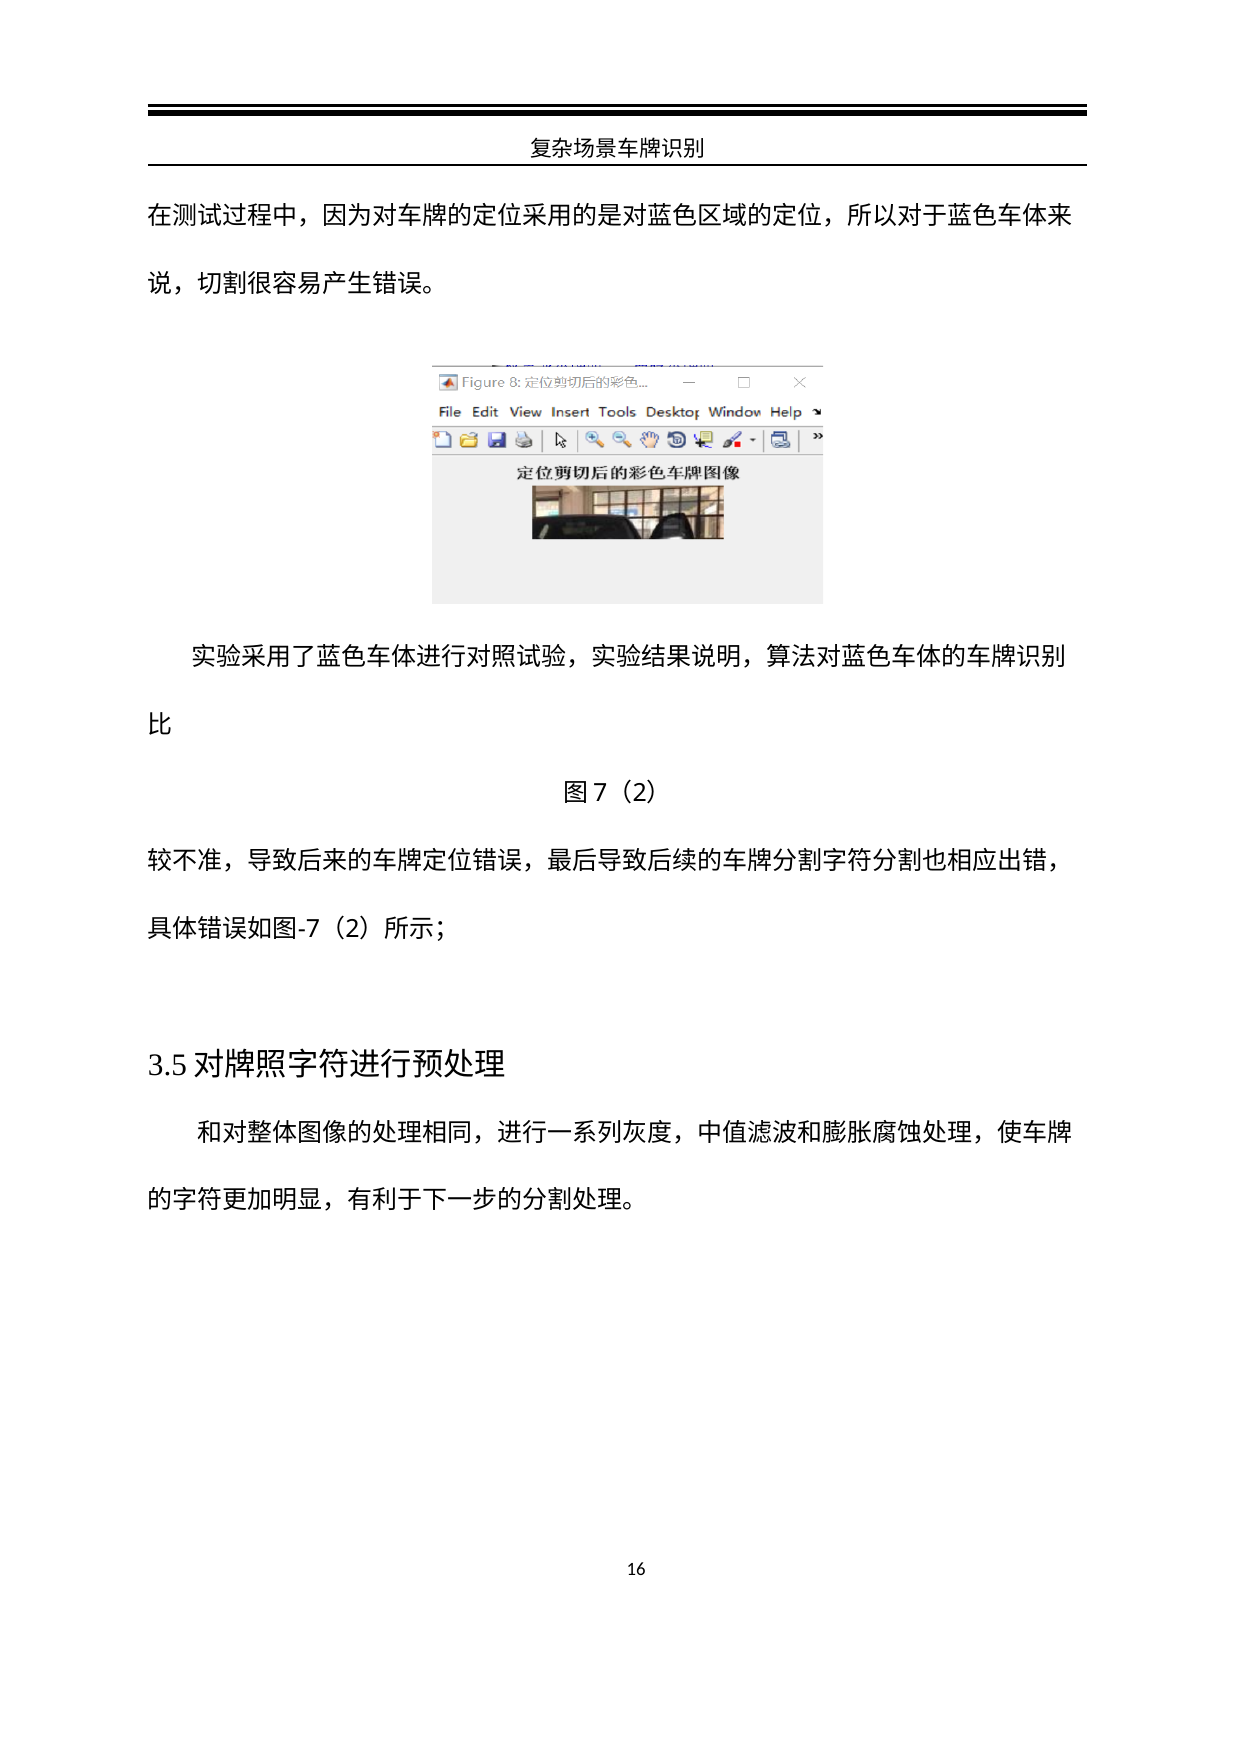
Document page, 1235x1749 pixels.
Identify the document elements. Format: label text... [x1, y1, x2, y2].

text 图7（2） [148, 757, 1087, 824]
text 3.5对牌照字符进行预处理 [148, 1028, 1087, 1096]
text 和对整体图像的处理相同，进行一系列灰度，中值滤波和膨胀腐蚀处理，使车牌的字符更加明显，有利于下一步的分割处理。 [148, 1096, 1087, 1232]
picture [432, 365, 824, 604]
text 较不准，导致后来的车牌定位错误，最后导致后续的车牌分割字符分割也相应出错，具体错误如图-7（2）所示； [148, 824, 1087, 960]
text 实验采用了蓝色车体进行对照试验，实验结果说明，算法对蓝色车体的车牌识别比 [148, 315, 1087, 757]
text 在测试过程中，因为对车牌的定位采用的是对蓝色区域的定位，所以对于蓝色车体来说，切割很容易产生错误。 [148, 179, 1087, 315]
